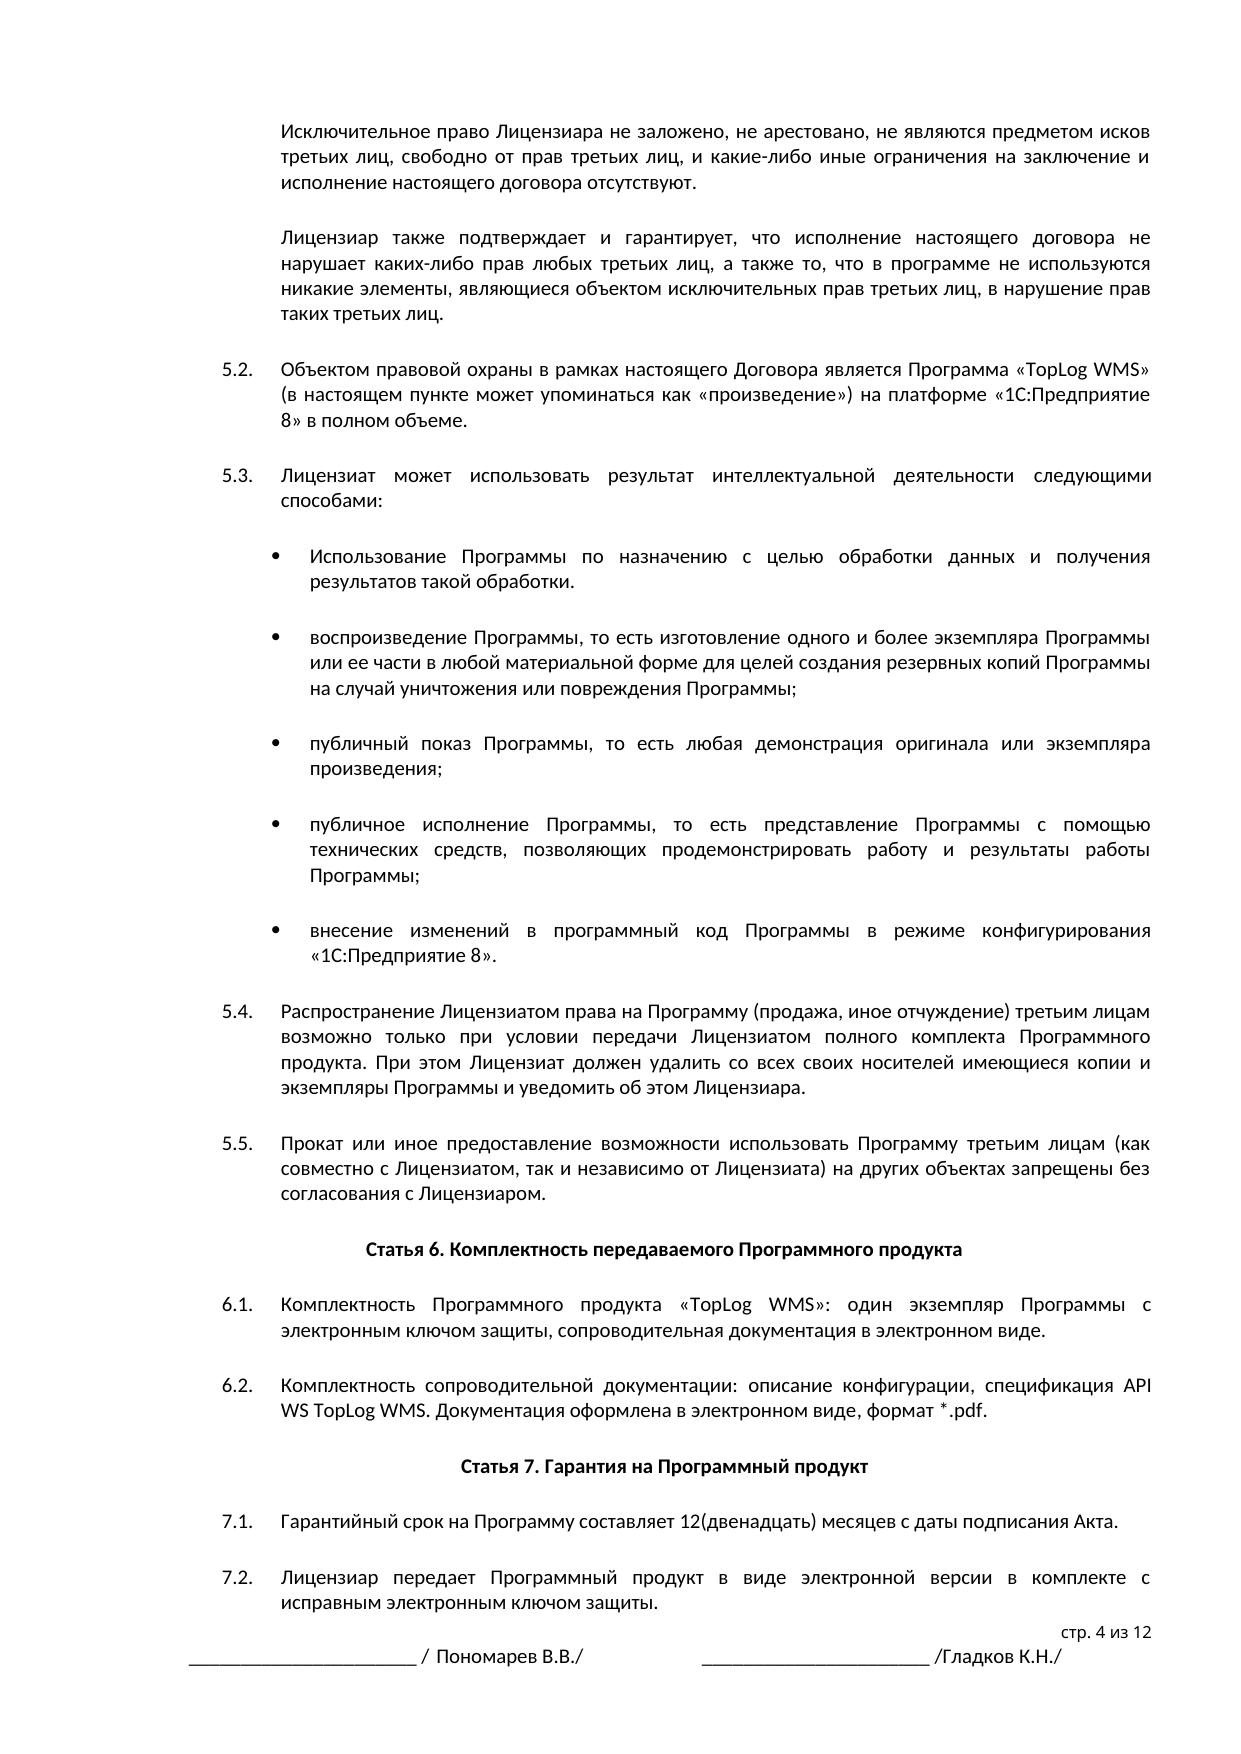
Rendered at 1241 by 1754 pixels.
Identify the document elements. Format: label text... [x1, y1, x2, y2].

text Объектом правовой охраны в рамках настоящего Договора является Программа «TopLog WMS» (в настоящем пункте может упоминаться как «произведение») на платформе «1С:Предприятие 8» в полном объеме. [222, 356, 1152, 432]
text Лицензиат может использовать результат интеллектуальной деятельности следующими способами: [222, 462, 1152, 513]
text Лицензиар передает Программный продукт в виде электронной версии в комплекте с исправным электронным ключом защиты. [222, 1564, 1152, 1615]
list публичное исполнение Программы, то есть представление Программы с помощью технических средств, позволяющих продемонстрировать работу и результаты работы Программы; [272, 811, 1152, 887]
text Прокат или иное предоставление возможности использовать Программу третьим лицам (как совместно с Лицензиатом, так и независимо от Лицензиата) на других объектах запрещены без согласования с Лицензиаром. [222, 1130, 1152, 1206]
text Комплектность Программного продукта «TopLog WMS»: один экземпляр Программы с электронным ключом защиты, сопроводительная документация в электронном виде. [222, 1291, 1152, 1342]
list внесение изменений в программный код Программы в режиме конфигурирования «1С:Предприятие 8». [272, 917, 1152, 968]
text Распространение Лицензиатом права на Программу (продажа, иное отчуждение) третьим лицам возможно только при условии передачи Лицензиатом полного комплекта Программного продукта. При этом Лицензиат должен удалить со всех своих носителей имеющиеся копии и экземпляры Программы и уведомить об этом Лицензиара. [222, 998, 1152, 1100]
text Комплектность сопроводительной документации: описание конфигурации, спецификация API WS TopLog WMS. Документация оформлена в электронном виде, формат *.pdf. [222, 1372, 1152, 1423]
text Гарантийный срок на Программу составляет 12(двенадцать) месяцев с даты подписания Акта. [222, 1508, 1152, 1534]
list Лицензиар также подтверждает и гарантирует, что исполнение настоящего договора не нарушает каких-либо прав любых третьих лиц, а также то, что в программе не используются никакие элементы, являющиеся объектом исключительных прав третьих лиц, в нарушение прав таких третьих лиц. [281, 224, 1152, 326]
text Комплектность передаваемого Программного продукта [177, 1236, 1152, 1261]
list Использование Программы по назначению с целью обработки данных и получения результатов такой обработки. [272, 543, 1152, 594]
list публичный показ Программы, то есть любая демонстрация оригинала или экземпляра произведения; [272, 730, 1152, 781]
text Гарантия на Программный продукт [177, 1453, 1152, 1478]
list воспроизведение Программы, то есть изготовление одного и более экземпляра Программы или ее части в любой материальной форме для целей создания резервных копий Программы на случай уничтожения или повреждения Программы; [272, 624, 1152, 700]
list Исключительное право Лицензиара не заложено, не арестовано, не являются предметом исков третьих лиц, свободно от прав третьих лиц, и какие-либо иные ограничения на заключение и исполнение настоящего договора отсутствуют. [281, 118, 1152, 194]
